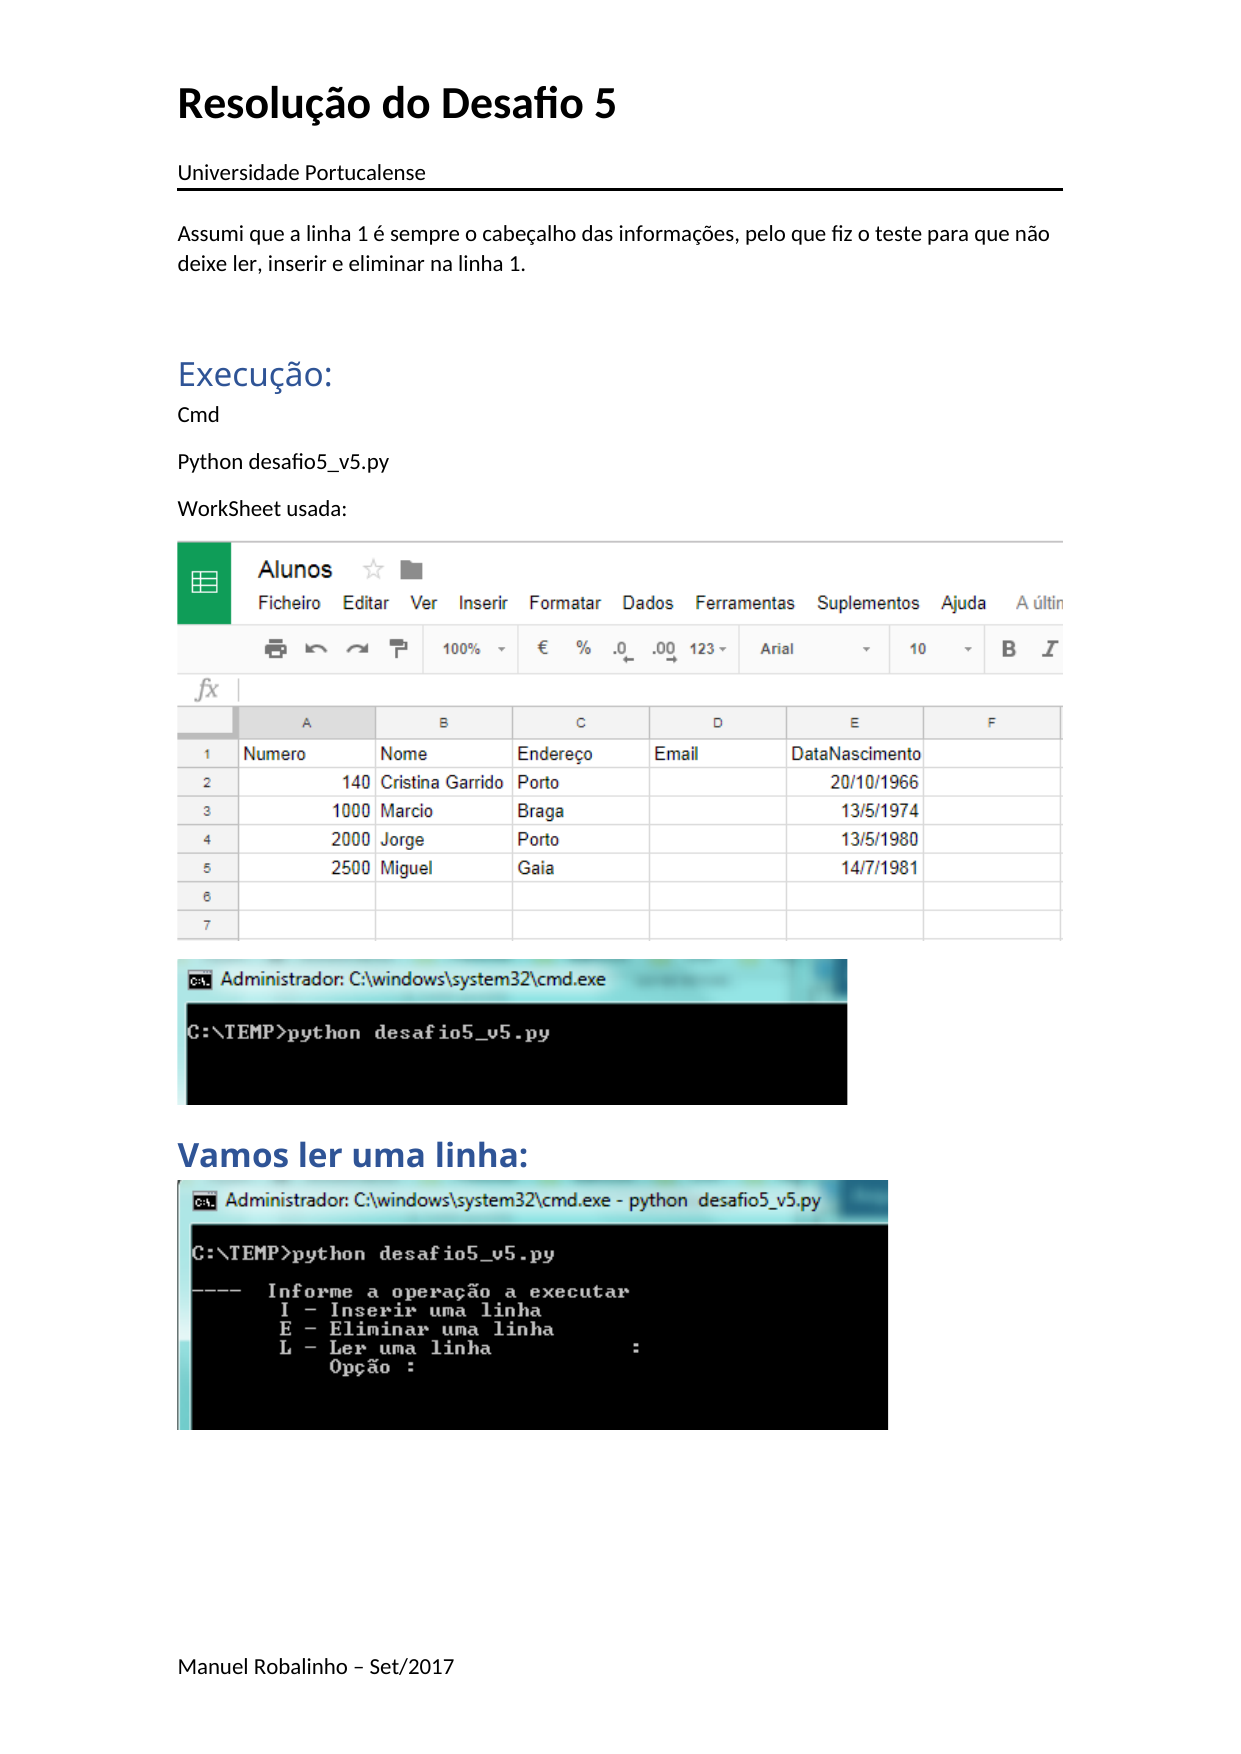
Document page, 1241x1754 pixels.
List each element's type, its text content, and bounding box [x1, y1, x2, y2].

text Python desafio5_v5.py [177, 447, 1063, 475]
text Cmd [177, 400, 1063, 428]
subtitle Vamos ler uma linha: [177, 1132, 1063, 1177]
picture [177, 959, 848, 1105]
picture [177, 540, 1063, 941]
text WorkSheet usada: [177, 494, 1063, 522]
picture [177, 1180, 889, 1430]
subtitle Execução: [177, 351, 1063, 397]
text Assumi que a linha 1 é sempre o cabeçalho das informações, pelo que fiz o teste para que não deixe ler, inserir e eliminar na linha 1. [177, 219, 1063, 277]
